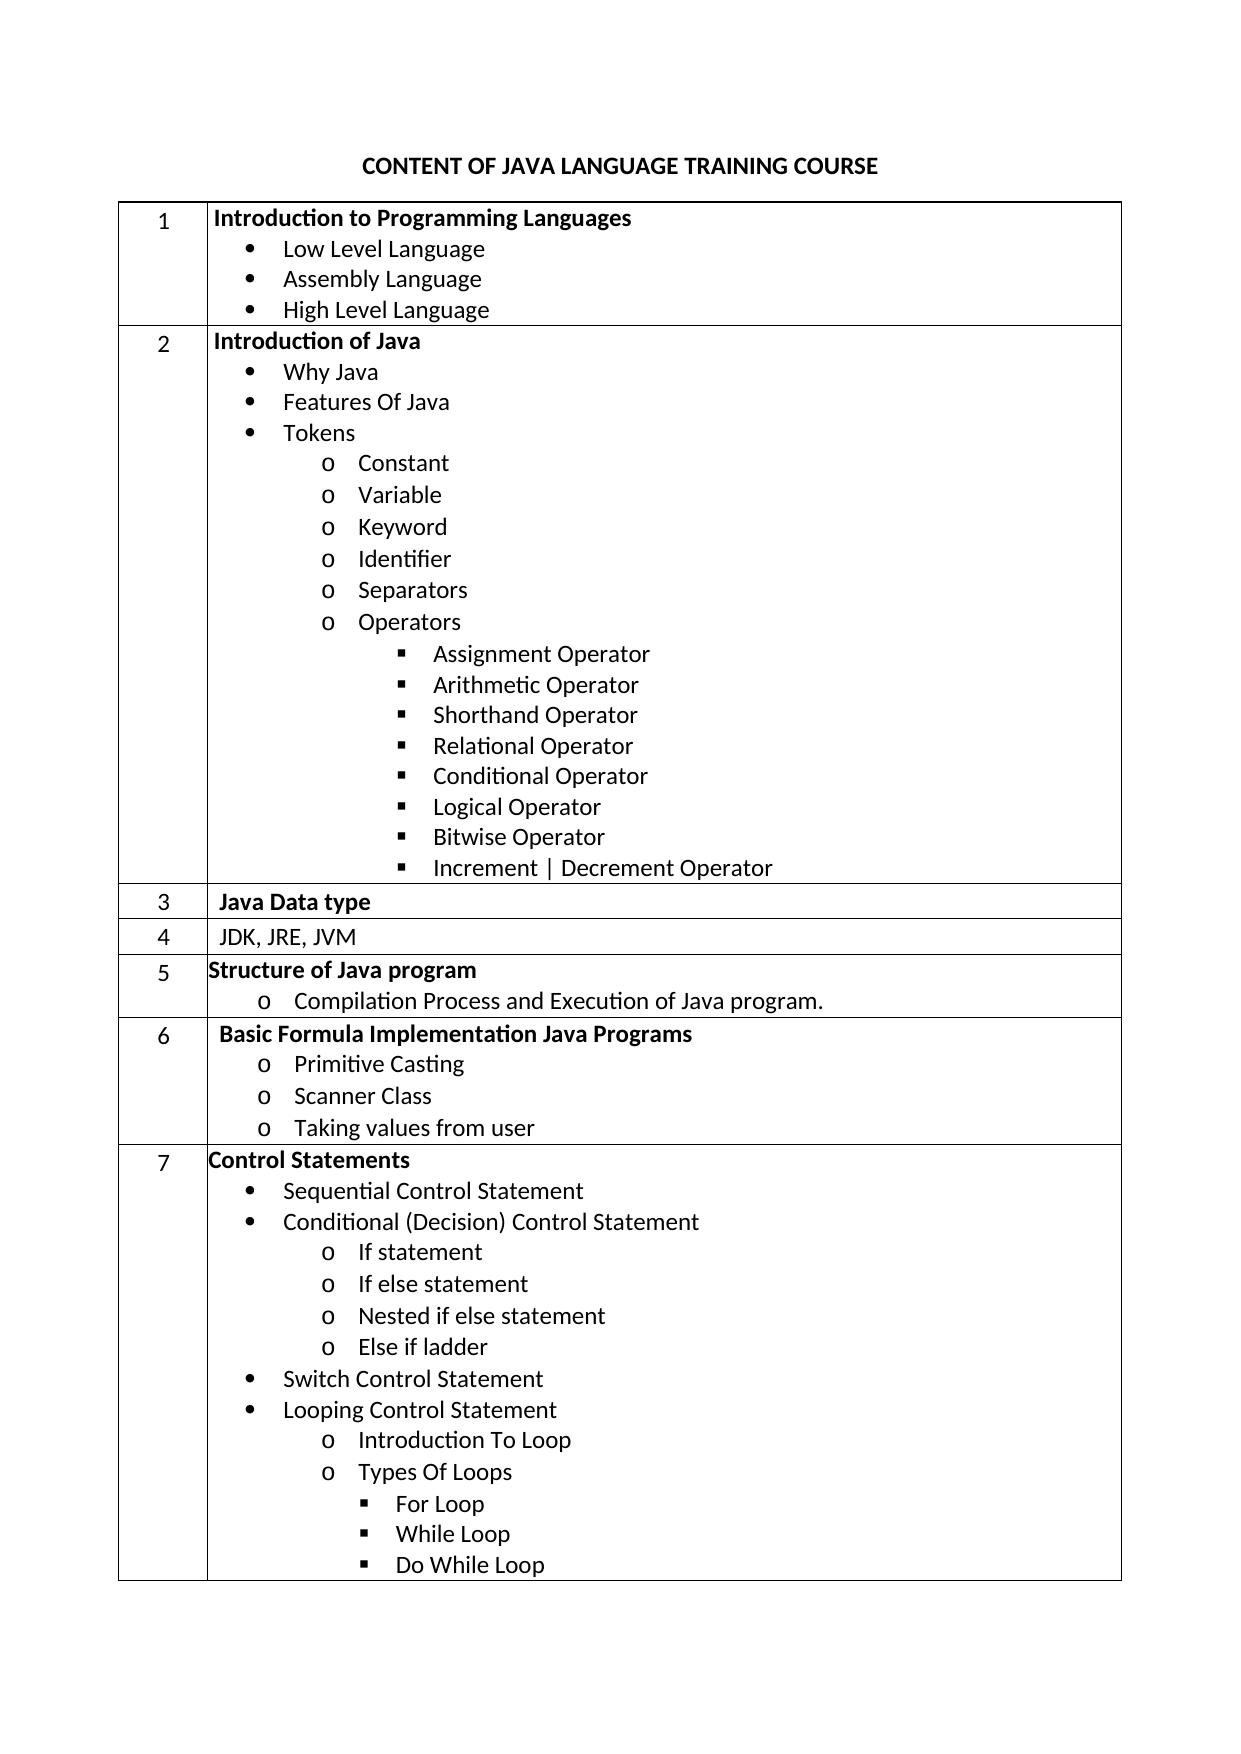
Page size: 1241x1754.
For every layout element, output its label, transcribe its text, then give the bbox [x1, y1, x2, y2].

text CONTENT OF JAVA LANGUAGE TRAINING COURSE [150, 150, 1090, 181]
table_cell 5 [119, 955, 207, 1017]
table_cell Basic Formula Implementation Java Programs Primitive Casting Scanner Class Taking values from user [208, 1018, 1121, 1144]
table_cell 4 [119, 919, 207, 953]
table_header Introduction to Programming Languages Low Level Language Assembly Language High Level Language [208, 203, 1121, 324]
table_cell Structure of Java program Compilation Process and Execution of Java program. [208, 955, 1121, 1017]
table_cell Java Data type [208, 884, 1121, 918]
table_header 1 [119, 203, 207, 324]
table_cell Control Statements Sequential Control Statement Conditional (Decision) Control Statement If statement If else statement Nested if else statement Else if ladder Switch Control Statement Looping Control Statement Introduction To Loop Types Of Loops For Loop While Loop Do While Loop [208, 1145, 1121, 1579]
table_cell Introduction of Java Why Java Features Of Java Tokens Constant Variable Keyword Identifier Separators Operators Assignment Operator Arithmetic Operator Shorthand Operator Relational Operator Conditional Operator Logical Operator Bitwise Operator Increment | Decrement Operator [208, 326, 1121, 882]
table_cell 7 [119, 1145, 207, 1579]
table_cell 3 [119, 884, 207, 918]
table_cell 6 [119, 1018, 207, 1144]
table_cell 2 [119, 326, 207, 882]
table_cell JDK, JRE, JVM [208, 919, 1121, 953]
